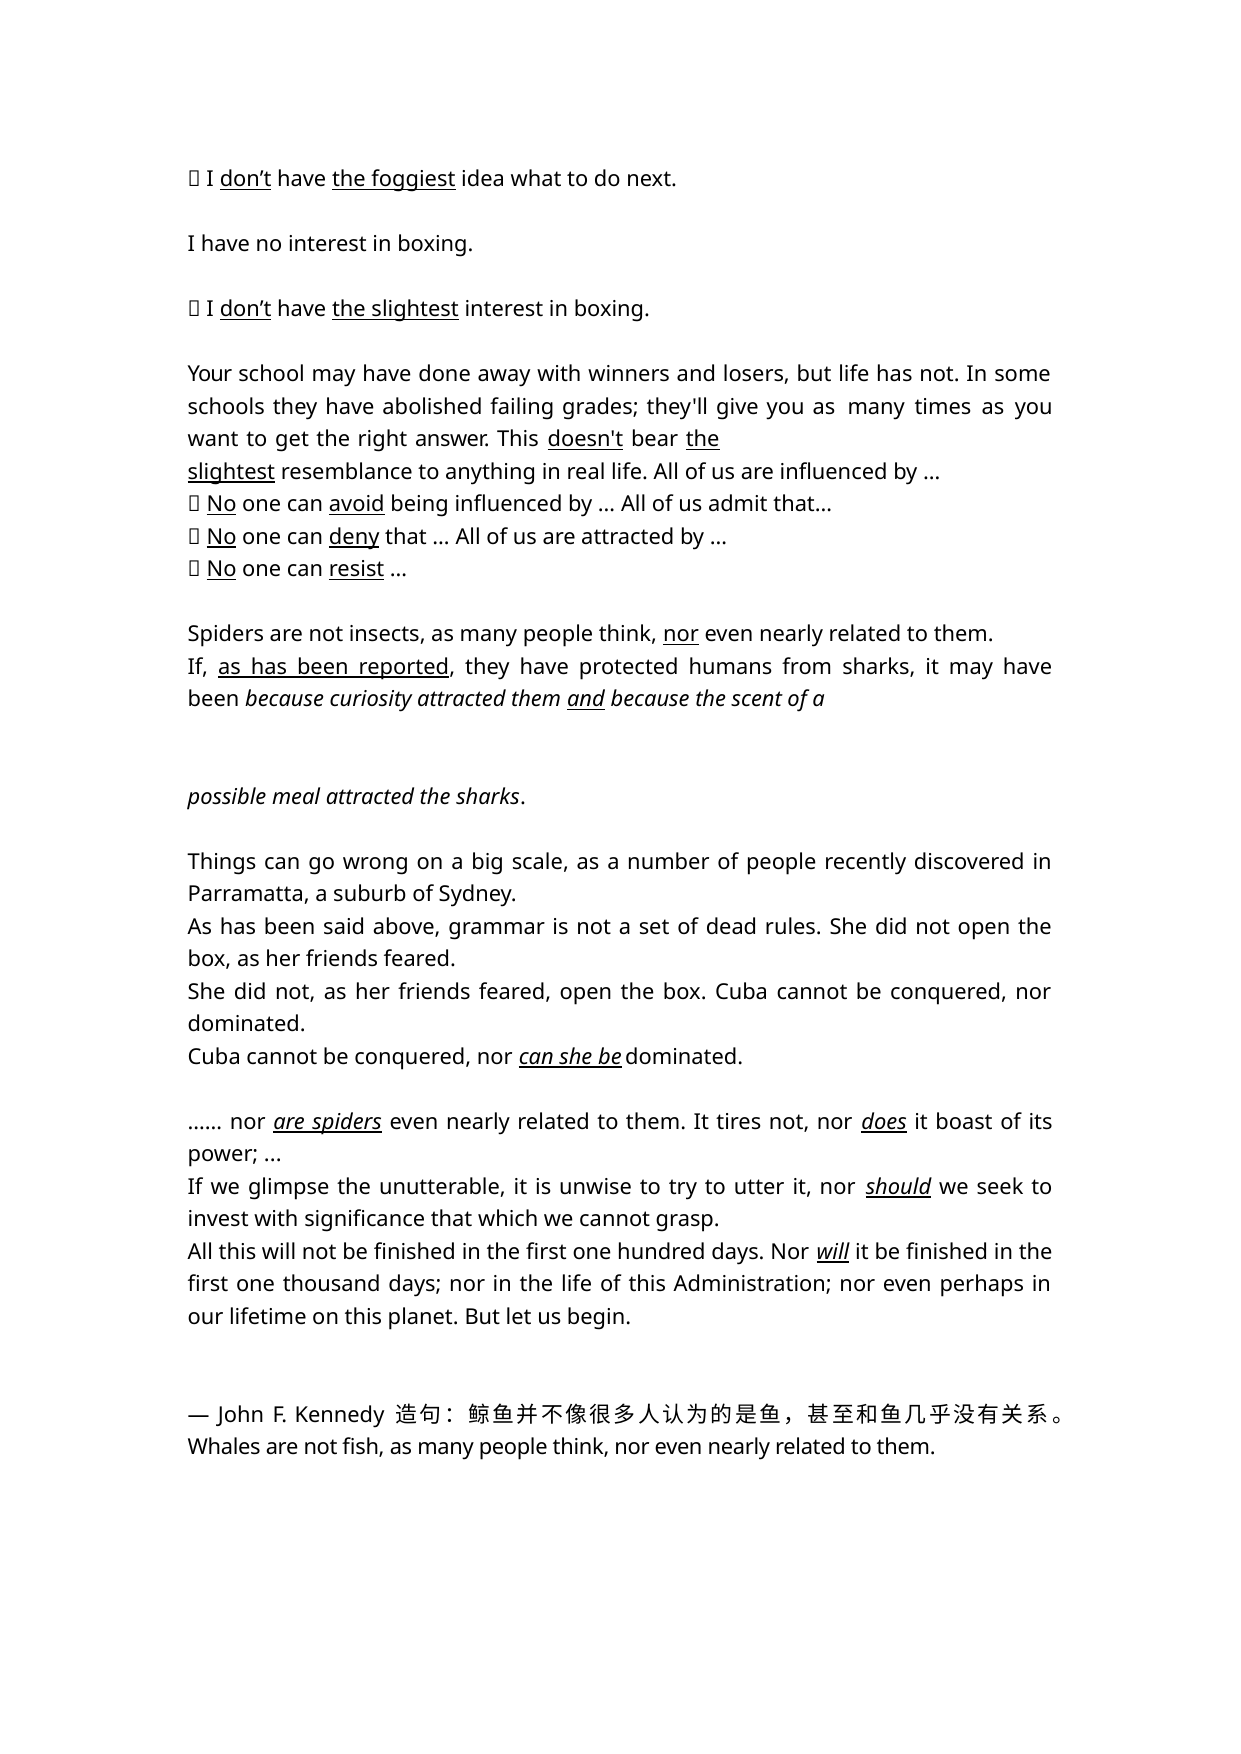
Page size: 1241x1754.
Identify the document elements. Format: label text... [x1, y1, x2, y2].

text — John F. Kennedy 造句：鲸鱼并不像很多人认为的是鱼，甚至和鱼几乎没有关系。Whales are not fish, as many people think, nor even nearly related to them. [187, 1397, 1053, 1462]
text Spiders are not insects, as many people think, nor even nearly related to them. [187, 617, 1053, 649]
text I have no interest in boxing. [187, 227, 1053, 259]
text slightest resemblance to anything in real life. All of us are influenced by … [187, 454, 1053, 487]
text Your school may have done away with winners and losers, but life has not. In some schools they have abolished failing grades; they'll give you as many times as you want to get the right answer. This doesn't bear the [187, 357, 1053, 454]
text  I don’t have the foggiest idea what to do next. [187, 162, 1053, 194]
text If, as has been reported, they have protected humans from sharks, it may have been because curiosity attracted them and because the scent of a [187, 649, 1053, 714]
text  No one can deny that … All of us are attracted by … [187, 519, 1053, 552]
text She did not, as her friends feared, open the box. Cuba cannot be conquered, nor dominated. [187, 974, 1053, 1039]
text Things can go wrong on a big scale, as a number of people recently discovered in Parramatta, a suburb of Sydney. [187, 844, 1053, 909]
text …… nor are spiders even nearly related to them. It tires not, nor does it boast of its power; ... [187, 1104, 1053, 1169]
text If we glimpse the unutterable, it is unwise to try to utter it, nor should we seek to invest with significance that which we cannot grasp. [187, 1169, 1053, 1234]
text  No one can resist … [187, 552, 1053, 584]
text As has been said above, grammar is not a set of dead rules. She did not open the box, as her friends feared. [187, 909, 1053, 974]
text Cuba cannot be conquered, nor can she be dominated. [187, 1039, 1053, 1072]
text  I don’t have the slightest interest in boxing. [187, 292, 1053, 324]
text possible meal attracted the sharks. [187, 779, 1053, 812]
text All this will not be finished in the first one hundred days. Nor will it be finished in the first one thousand days; nor in the life of this Administration; nor even perhaps in our lifetime on this planet. But let us begin. [187, 1234, 1053, 1332]
text  No one can avoid being influenced by … All of us admit that… [187, 487, 1053, 519]
